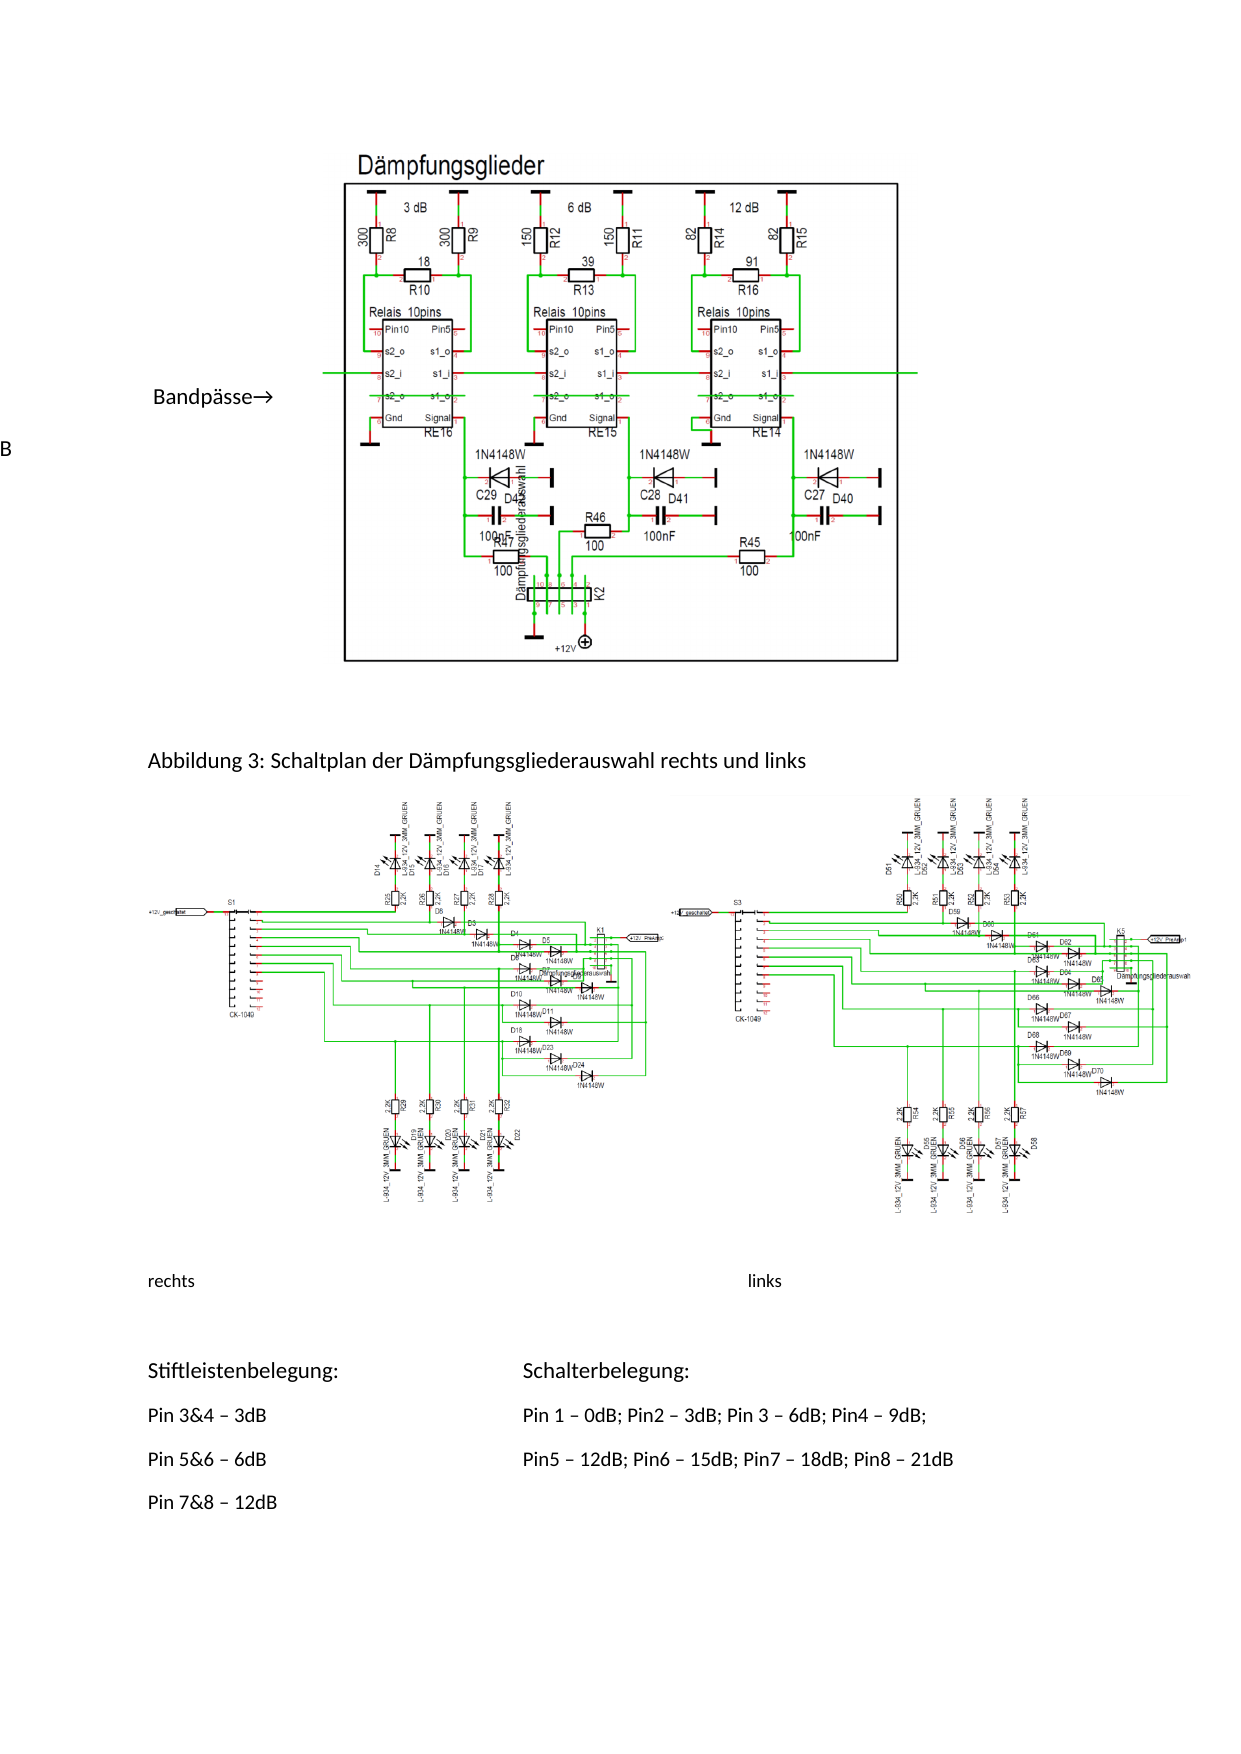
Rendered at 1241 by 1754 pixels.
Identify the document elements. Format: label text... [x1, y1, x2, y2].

text rechts links [148, 1269, 1093, 1292]
text Pin 7&8 – 12dB [148, 1489, 1093, 1514]
text Stiftleistenbelegung: Schalterbelegung: [148, 1356, 1093, 1384]
text Pin 3&4 – 3dB Pin 1 – 0dB; Pin2 – 3dB; Pin 3 – 6dB; Pin4 – 9dB; [148, 1402, 1093, 1428]
picture [322, 153, 918, 664]
text Pin 5&6 – 6dB Pin5 – 12dB; Pin6 – 15dB; Pin7 – 18dB; Pin8 – 21dB [148, 1446, 1093, 1471]
text Abbildung 3: Schaltplan der Dämpfungsgliederauswahl rechts und links [148, 746, 1093, 774]
picture [147, 799, 664, 1202]
picture [668, 795, 1190, 1211]
